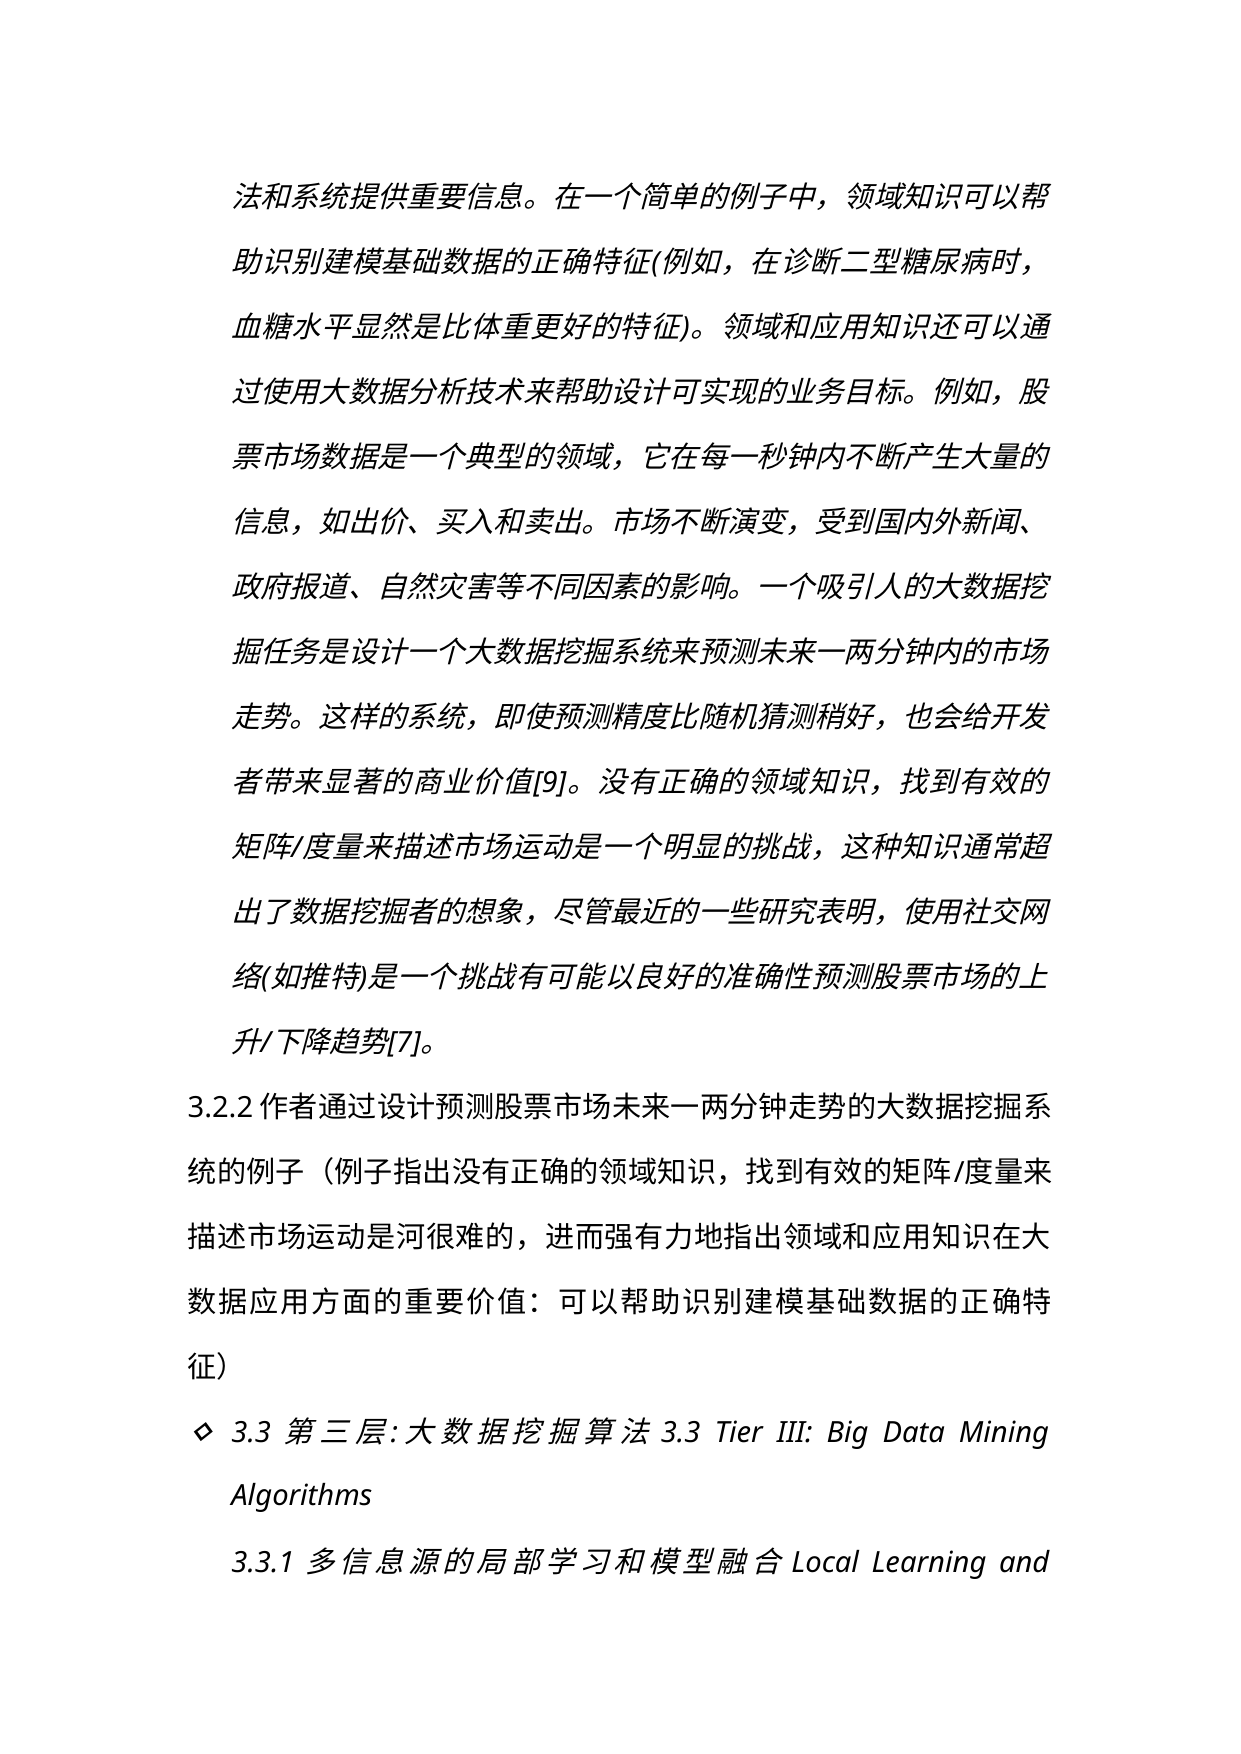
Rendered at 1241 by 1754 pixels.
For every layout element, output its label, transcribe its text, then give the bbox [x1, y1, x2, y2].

text 3.2.2作者通过设计预测股票市场未来一两分钟走势的大数据挖掘系统的例子（例子指出没有正确的领域知识，找到有效的矩阵/度量来描述市场运动是河很难的，进而强有力地指出领域和应用知识在大数据应用方面的重要价值：可以帮助识别建模基础数据的正确特征） [187, 1072, 1053, 1397]
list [231, 162, 1053, 1072]
list 3.3第三层:大数据挖掘算法3.3 Tier III: Big Data Mining Algorithms [187, 1397, 1053, 1527]
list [231, 1527, 1053, 1592]
